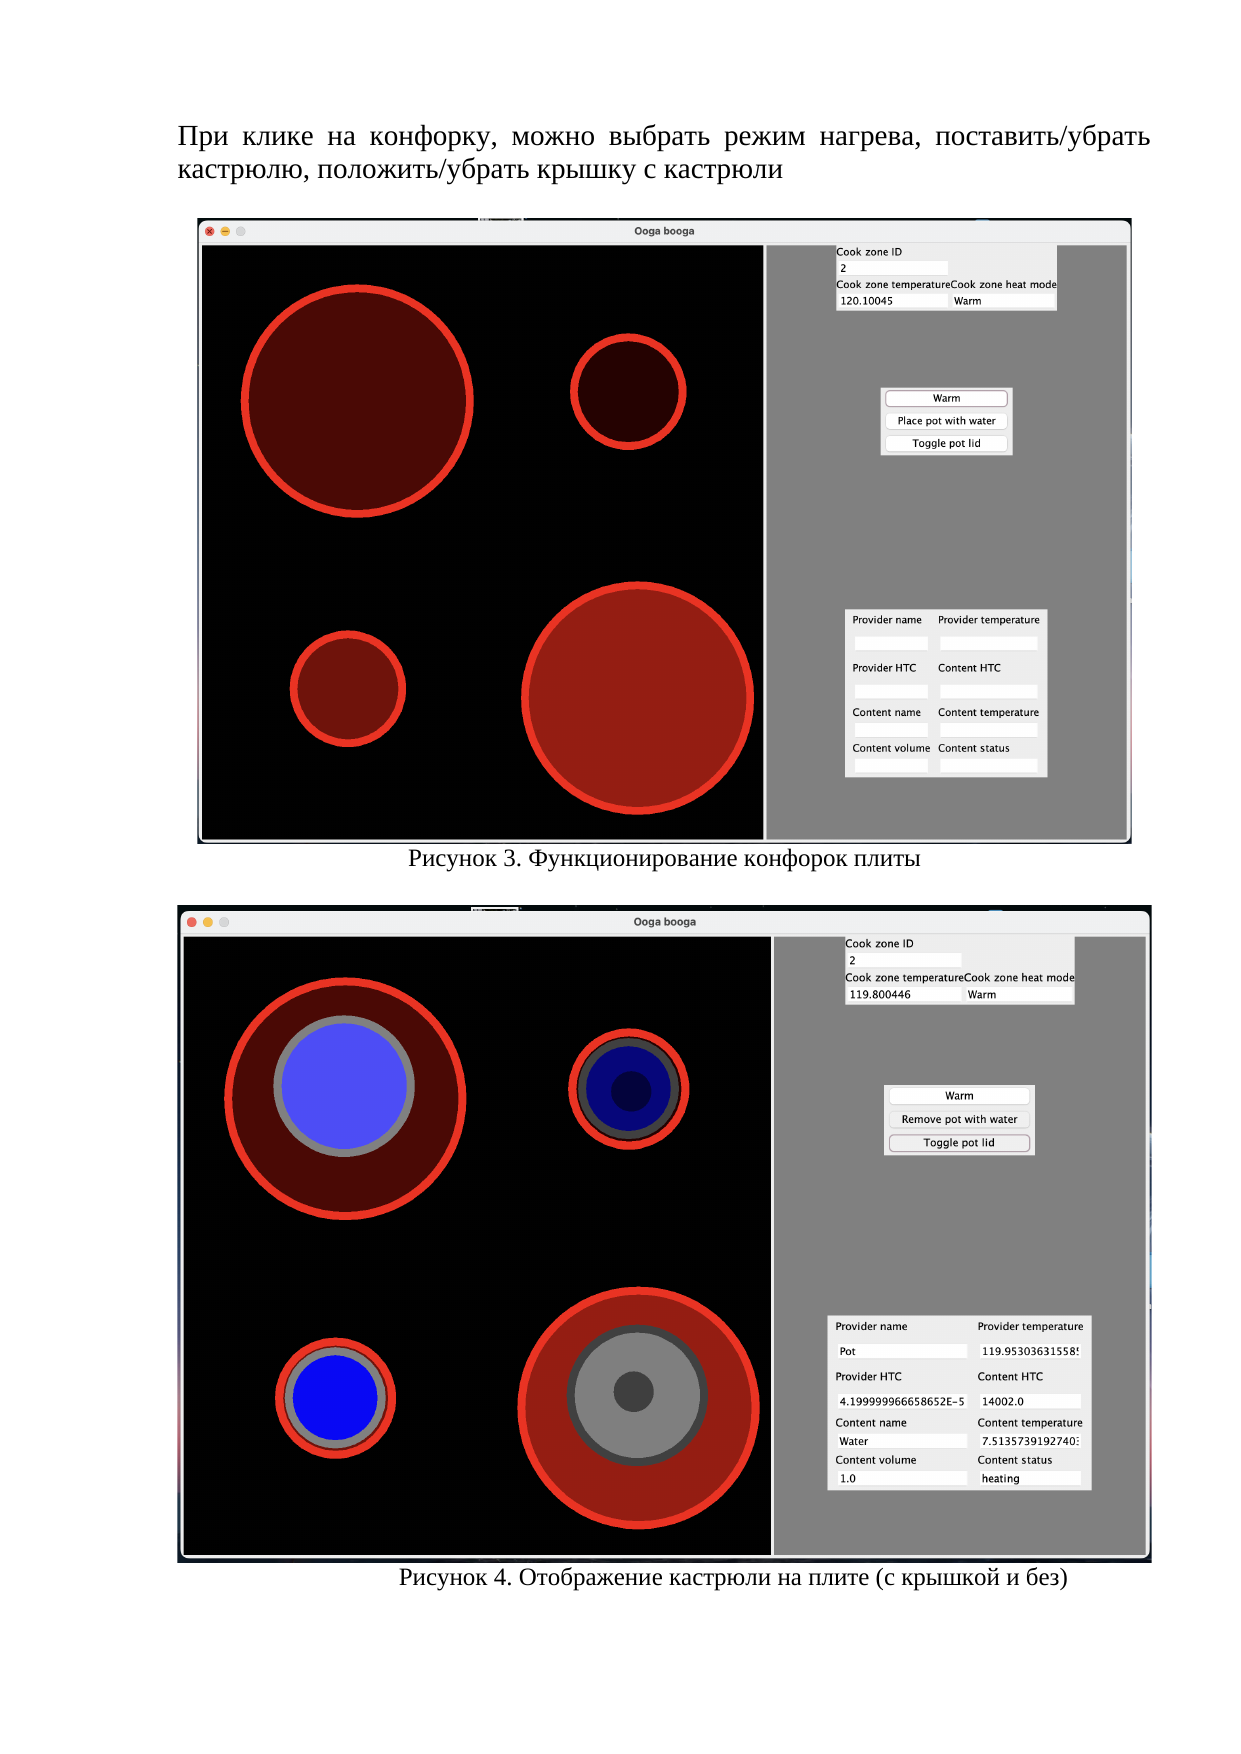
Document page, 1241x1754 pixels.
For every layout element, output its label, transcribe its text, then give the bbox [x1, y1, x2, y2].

text Рисунок 3. Функционирование конфорок плиты [177, 843, 1152, 872]
picture [177, 905, 1152, 1563]
text Рисунок 4. Отображение кастрюли на плите (с крышкой и без) [325, 1563, 1152, 1591]
text При клике на конфорку, можно выбрать режим нагрева, поставить/убрать кастрюлю, положить/убрать крышку с кастрюли [177, 118, 1152, 185]
picture [197, 218, 1132, 844]
